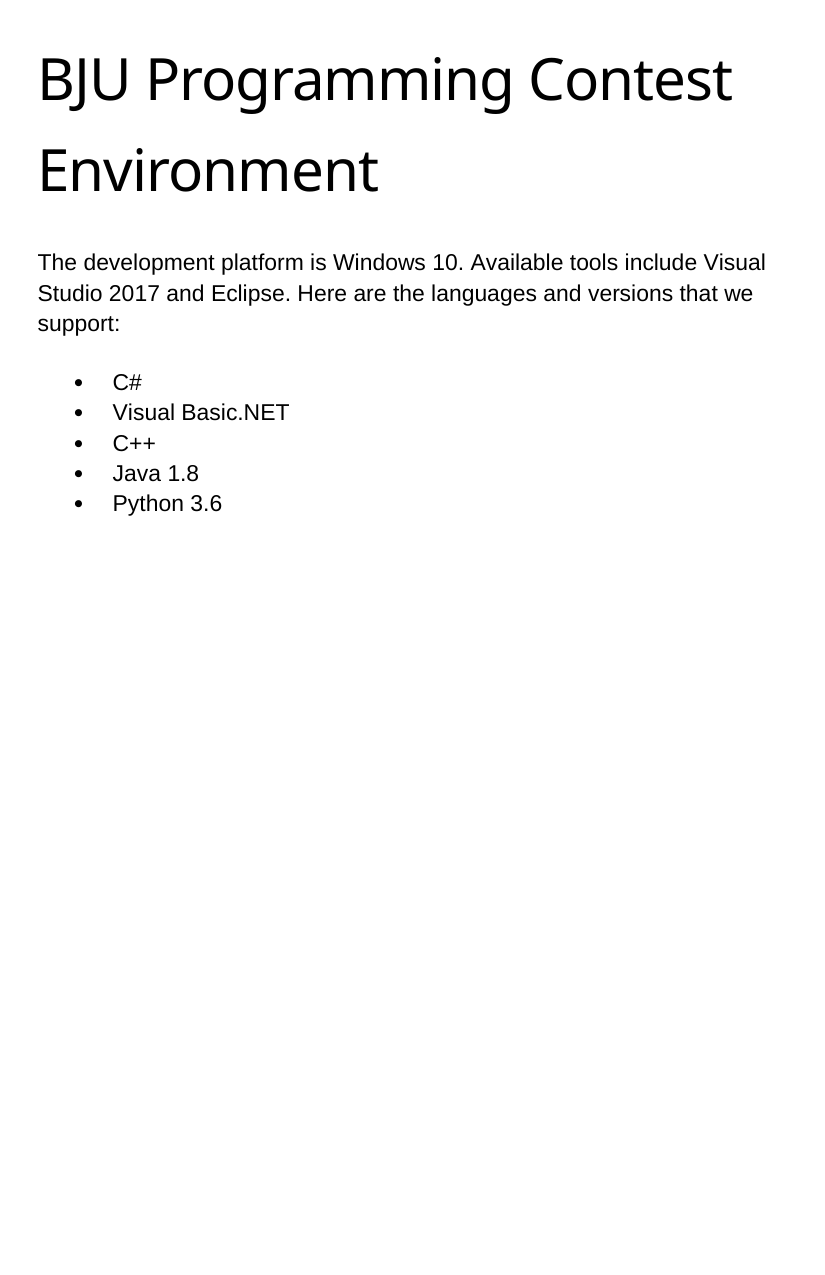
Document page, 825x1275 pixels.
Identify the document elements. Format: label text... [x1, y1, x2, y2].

list Python 3.6 [75, 490, 787, 516]
list Visual Basic.NET [75, 399, 787, 426]
list C# [75, 369, 787, 396]
list C++ [75, 429, 787, 456]
text The development platform is Windows 10. Available tools include Visual Studio 2017 and Eclipse. Here are the languages and versions that we support: [37, 249, 787, 336]
list Java 1.8 [75, 460, 787, 486]
title BJU Programming Contest Environment [37, 37, 787, 208]
